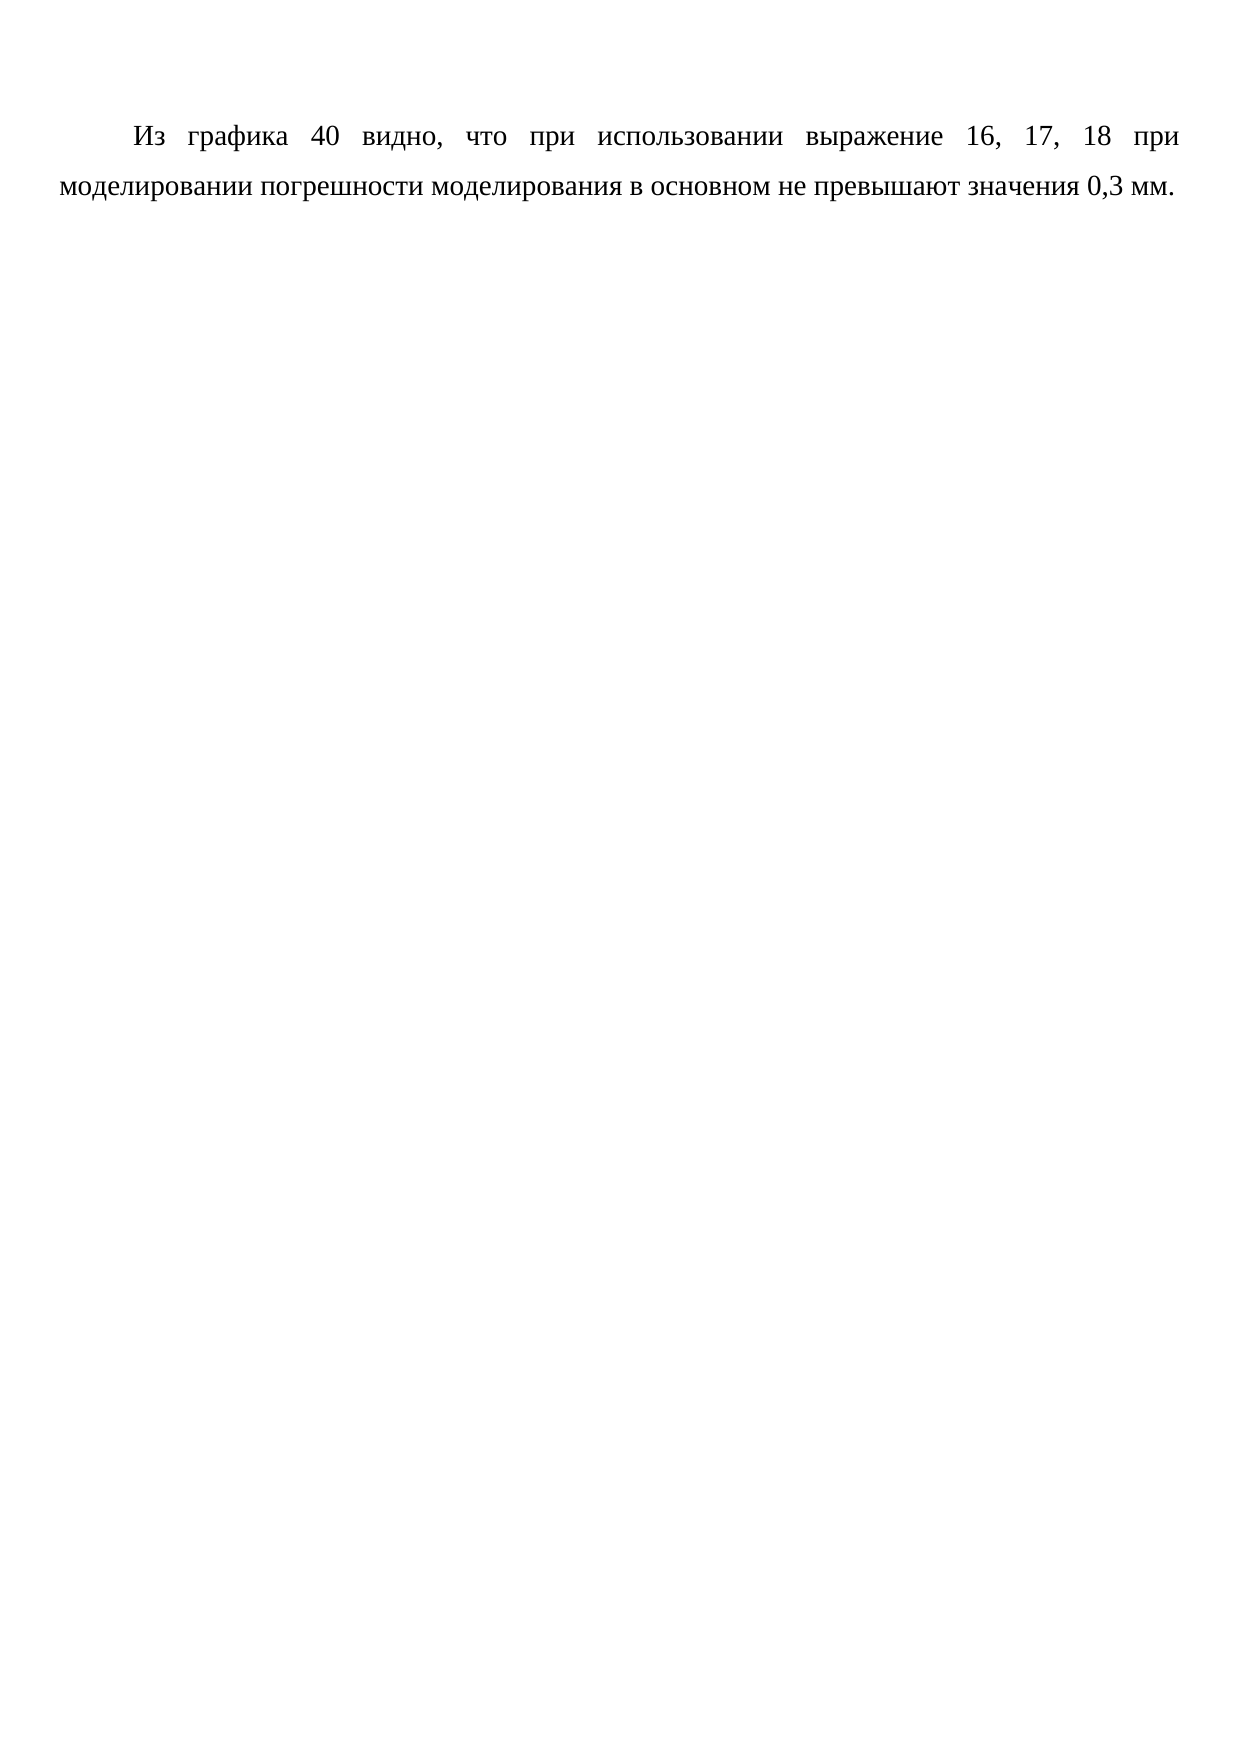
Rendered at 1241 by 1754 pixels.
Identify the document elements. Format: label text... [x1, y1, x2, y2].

text Из графика 40 видно, что при использовании выражение 16, 17, 18 при моделировании погрешности моделирования в основном не превышают значения 0,3 мм. [59, 118, 1181, 202]
